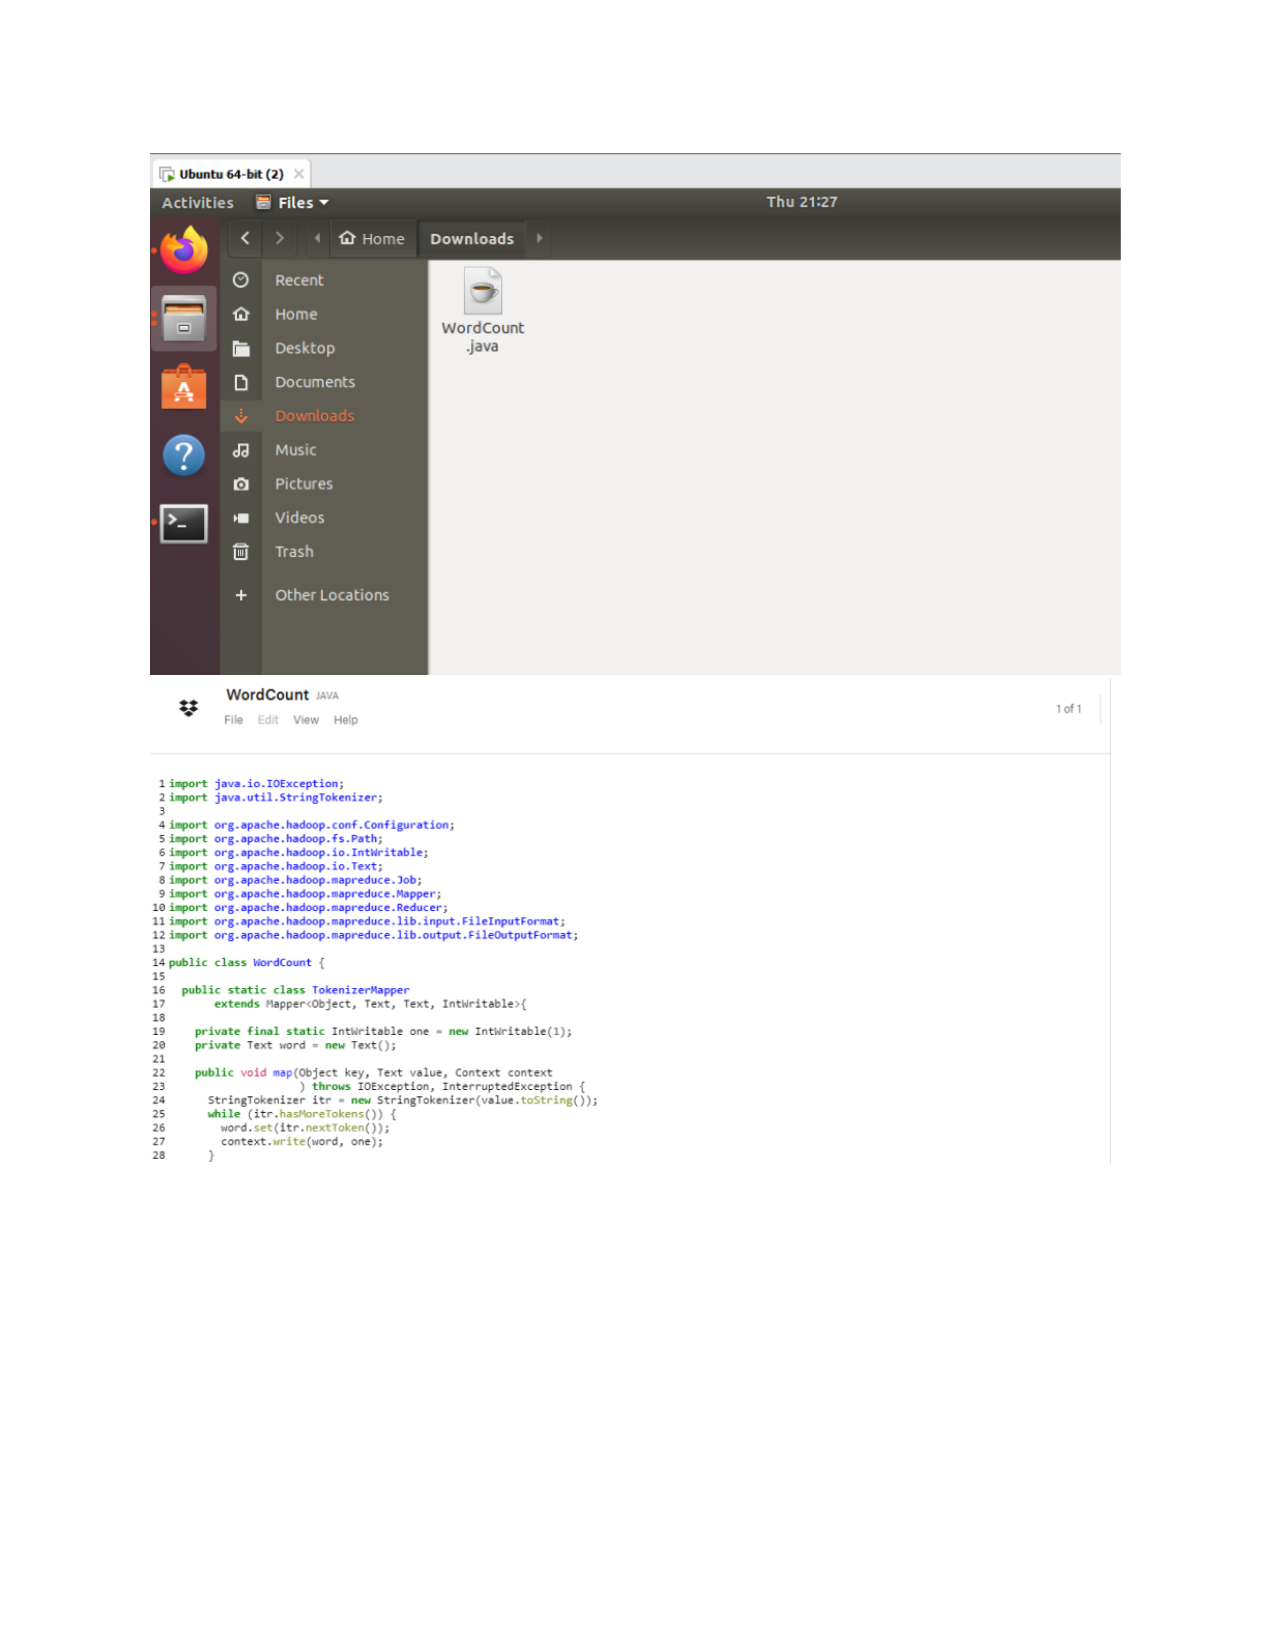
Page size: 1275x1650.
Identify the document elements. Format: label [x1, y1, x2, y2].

picture [150, 150, 1125, 675]
picture [150, 678, 1111, 1164]
